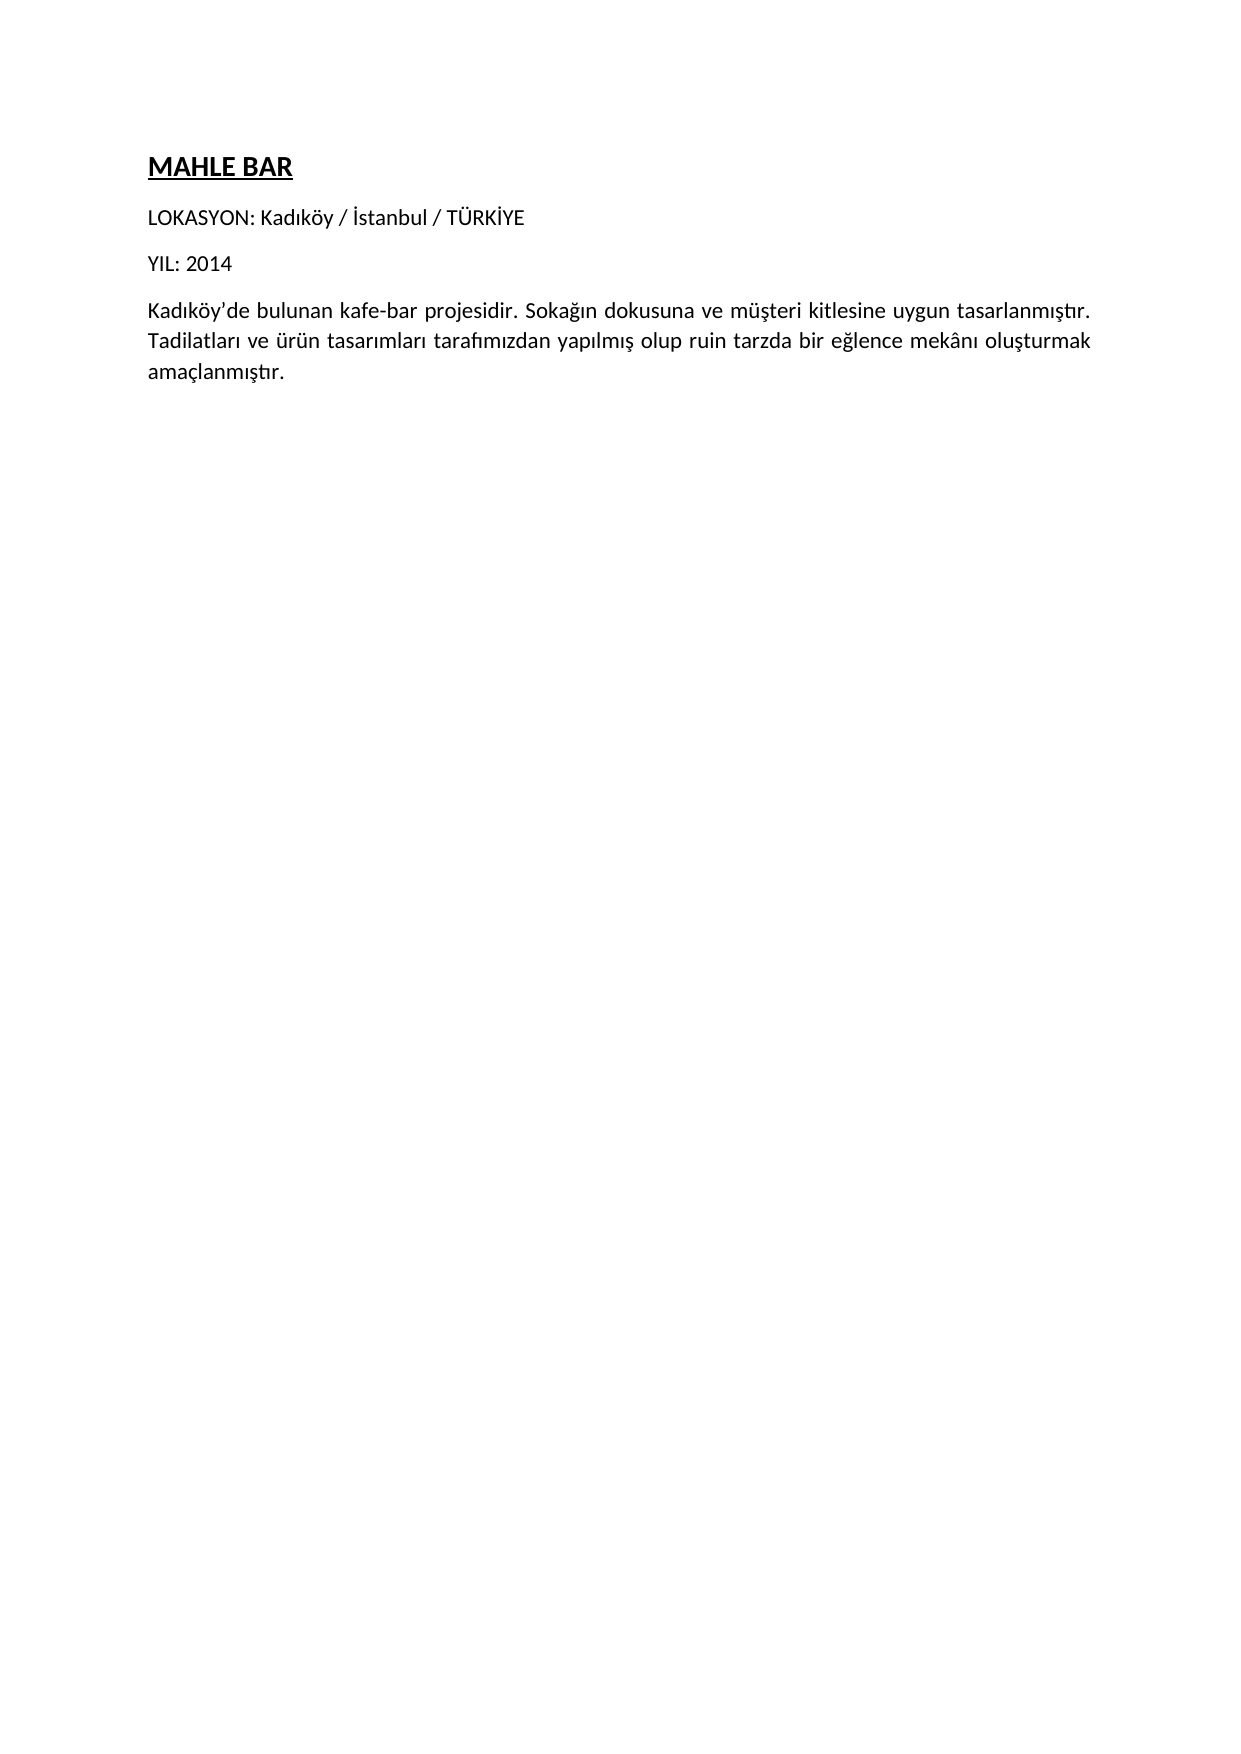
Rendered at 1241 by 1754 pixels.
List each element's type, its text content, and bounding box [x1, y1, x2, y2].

text MAHLE BAR [148, 148, 1093, 183]
text LOKASYON: Kadıköy / İstanbul / TÜRKİYE [148, 203, 1093, 231]
text YIL: 2014 [148, 249, 1093, 278]
text Kadıköy’de bulunan kafe-bar projesidir. Sokağın dokusuna ve müşteri kitlesine uygun tasarlanmıştır. Tadilatları ve ürün tasarımları tarafımızdan yapılmış olup ruin tarzda bir eğlence mekânı oluşturmak amaçlanmıştır. [148, 296, 1093, 385]
